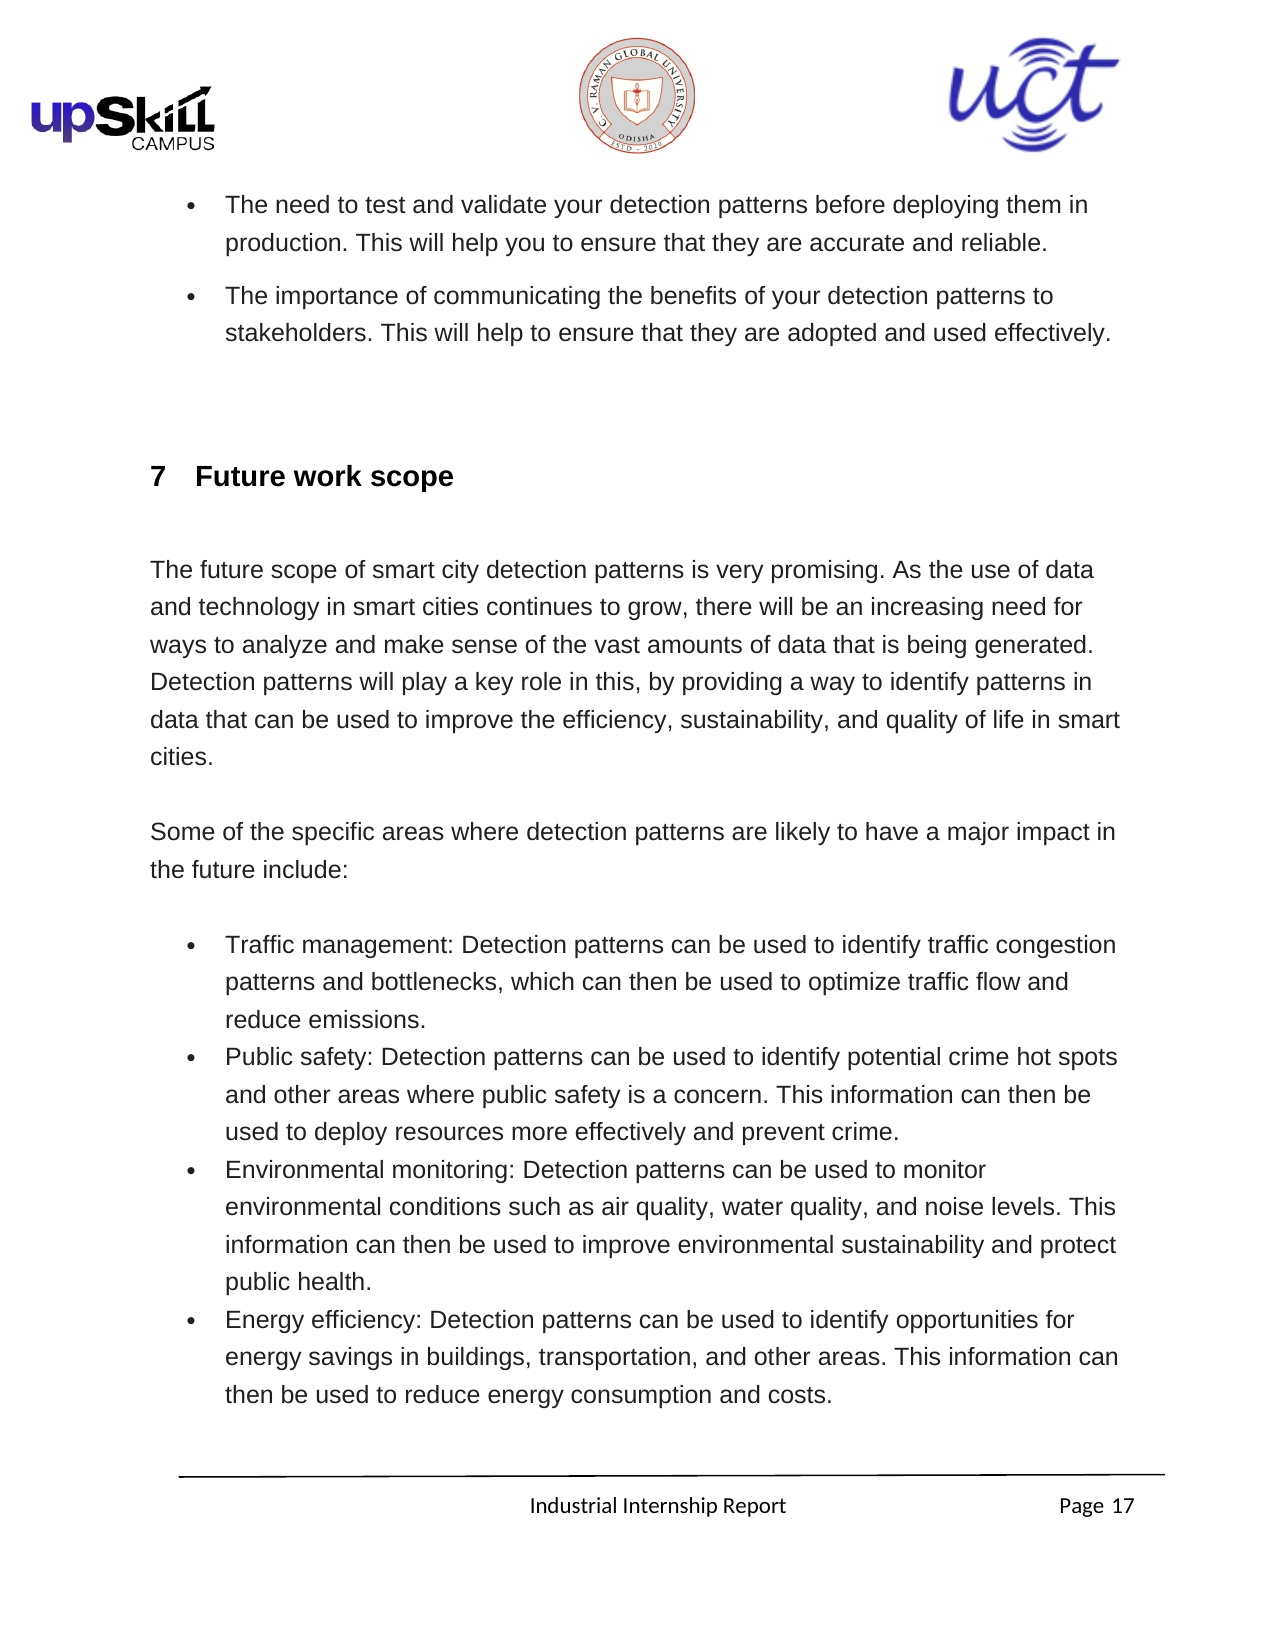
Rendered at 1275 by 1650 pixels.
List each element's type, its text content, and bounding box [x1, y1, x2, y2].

subtitle Future work scope [150, 459, 1134, 493]
picture [946, 28, 1125, 154]
list Public safety: Detection patterns can be used to identify potential crime hot spots and other areas where public safety is a concern. This information can then be used to deploy resources more effectively and prevent crime. [187, 1033, 1134, 1146]
picture [578, 37, 697, 154]
list Environmental monitoring: Detection patterns can be used to monitor environmental conditions such as air quality, water quality, and noise levels. This information can then be used to improve environmental sustainability and protect public health. [187, 1146, 1134, 1296]
list Energy efficiency: Detection patterns can be used to identify opportunities for energy savings in buildings, transportation, and other areas. This information can then be used to reduce energy consumption and costs. [187, 1296, 1134, 1408]
list The need to test and validate your detection patterns before deploying them in production. This will help you to ensure that they are accurate and reliable. [187, 181, 1134, 256]
picture [0, 73, 246, 154]
list The importance of communicating the benefits of your detection patterns to stakeholders. This will help to ensure that they are adopted and used effectively. [187, 272, 1134, 347]
list Traffic management: Detection patterns can be used to identify traffic congestion patterns and bottlenecks, which can then be used to optimize traffic flow and reduce emissions. [187, 921, 1134, 1033]
text The future scope of smart city detection patterns is very promising. As the use of data and technology in smart cities continues to grow, there will be an increasing need for ways to analyze and make sense of the vast amounts of data that is being generated. Detection patterns will play a key role in this, by providing a way to identify patterns in data that can be used to improve the efficiency, sustainability, and quality of life in smart cities. [150, 546, 1134, 771]
text Some of the specific areas where detection patterns are likely to have a major impact in the future include: [150, 808, 1134, 883]
